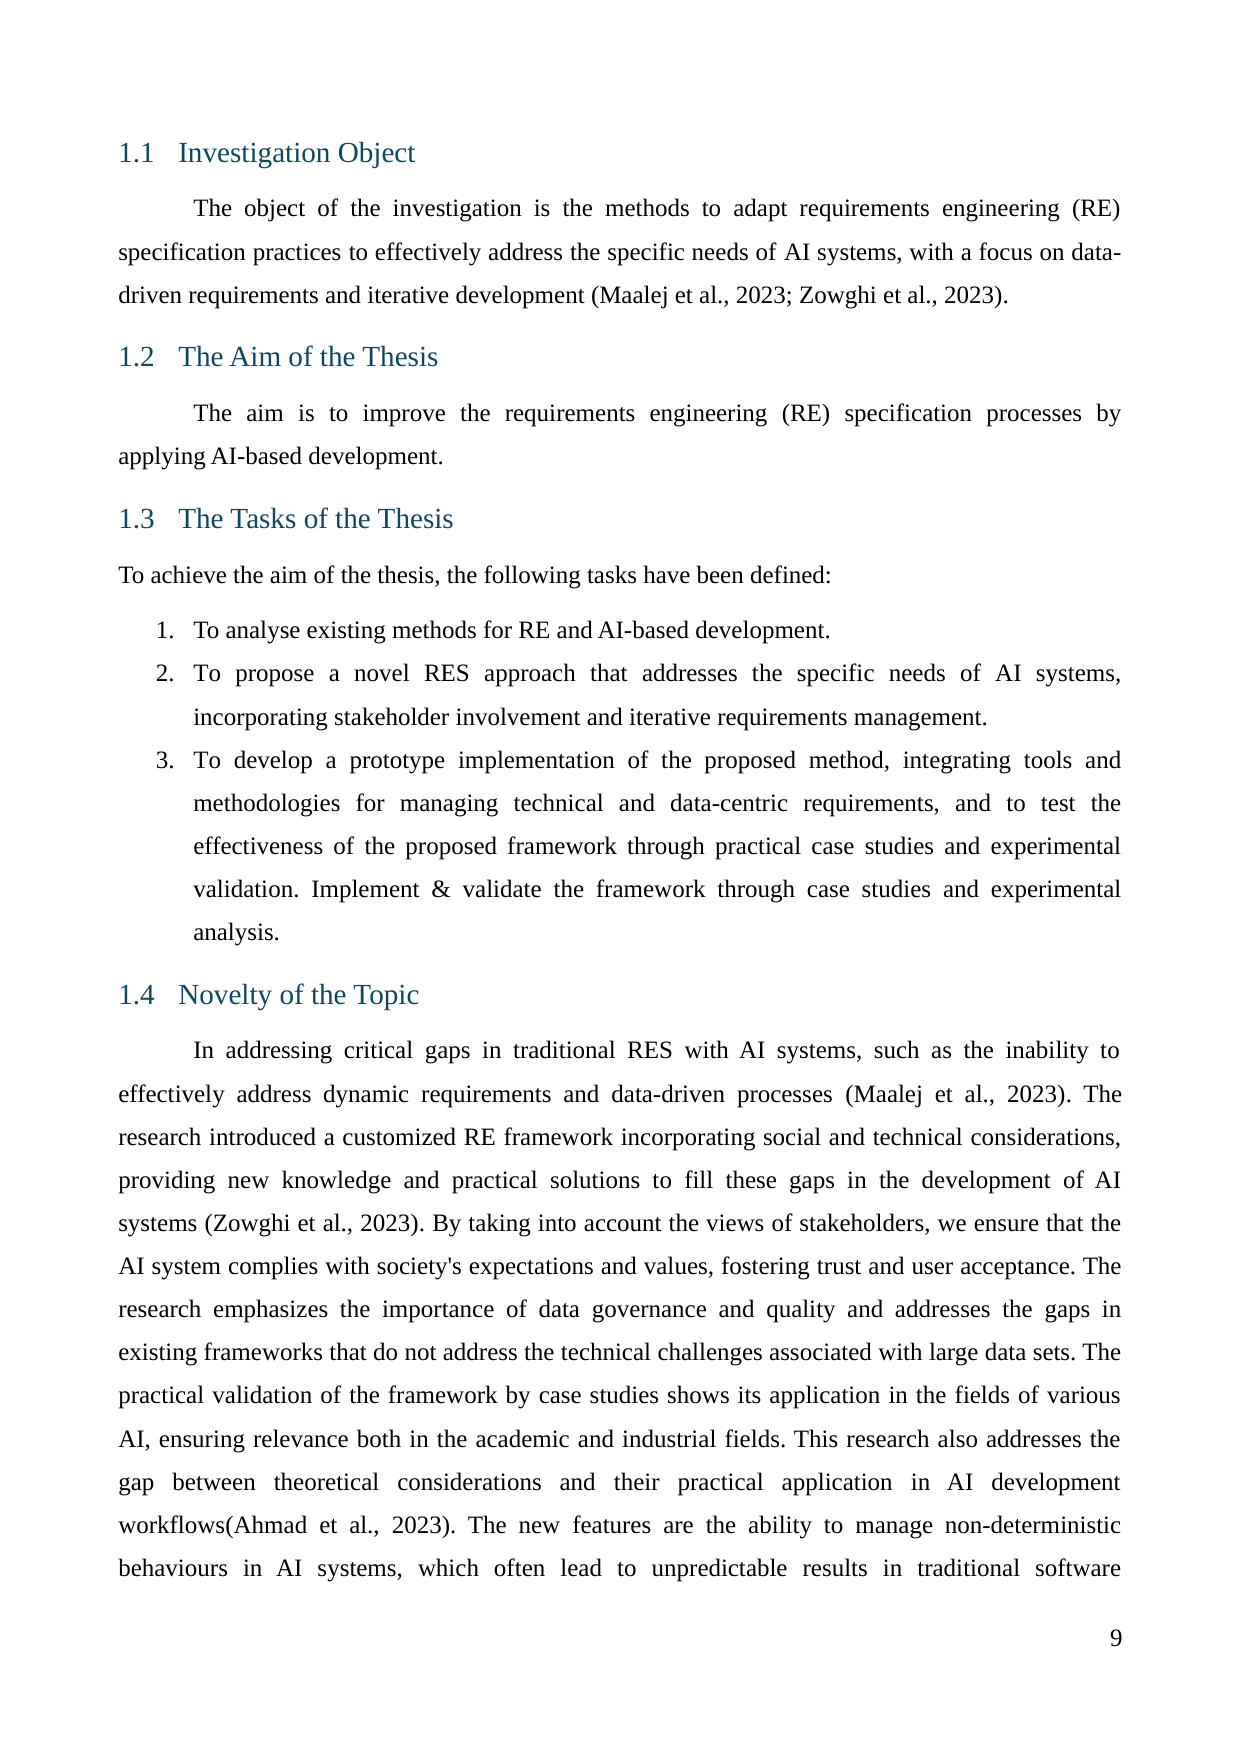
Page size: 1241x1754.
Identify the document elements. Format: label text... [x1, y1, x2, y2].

text The aim is to improve the requirements engineering (RE) specification processes by applying AI-based development. [118, 398, 1122, 470]
list To propose a novel RES approach that addresses the specific needs of AI systems, incorporating stakeholder involvement and iterative requirements management. [156, 658, 1122, 730]
subtitle The Aim of the Thesis [118, 339, 1122, 373]
list To develop a prototype implementation of the proposed method, integrating tools and methodologies for managing technical and data-centric requirements, and to test the effectiveness of the proposed framework through practical case studies and experimental validation. Implement & validate the framework through case studies and experimental analysis. [156, 745, 1122, 946]
text The object of the investigation is the methods to adapt requirements engineering (RE) specification practices to effectively address the specific needs of AI systems, with a focus on data-driven requirements and iterative development . [118, 193, 1122, 308]
subtitle Novelty of the Topic [118, 977, 1122, 1011]
text To achieve the aim of the thesis, the following tasks have been defined: [118, 560, 1122, 588]
subtitle Investigation Object [118, 135, 1122, 168]
subtitle The Tasks of the Thesis [118, 501, 1122, 534]
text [118, 1036, 1122, 1582]
list To analyse existing methods for RE and AI-based development. [156, 615, 1122, 644]
